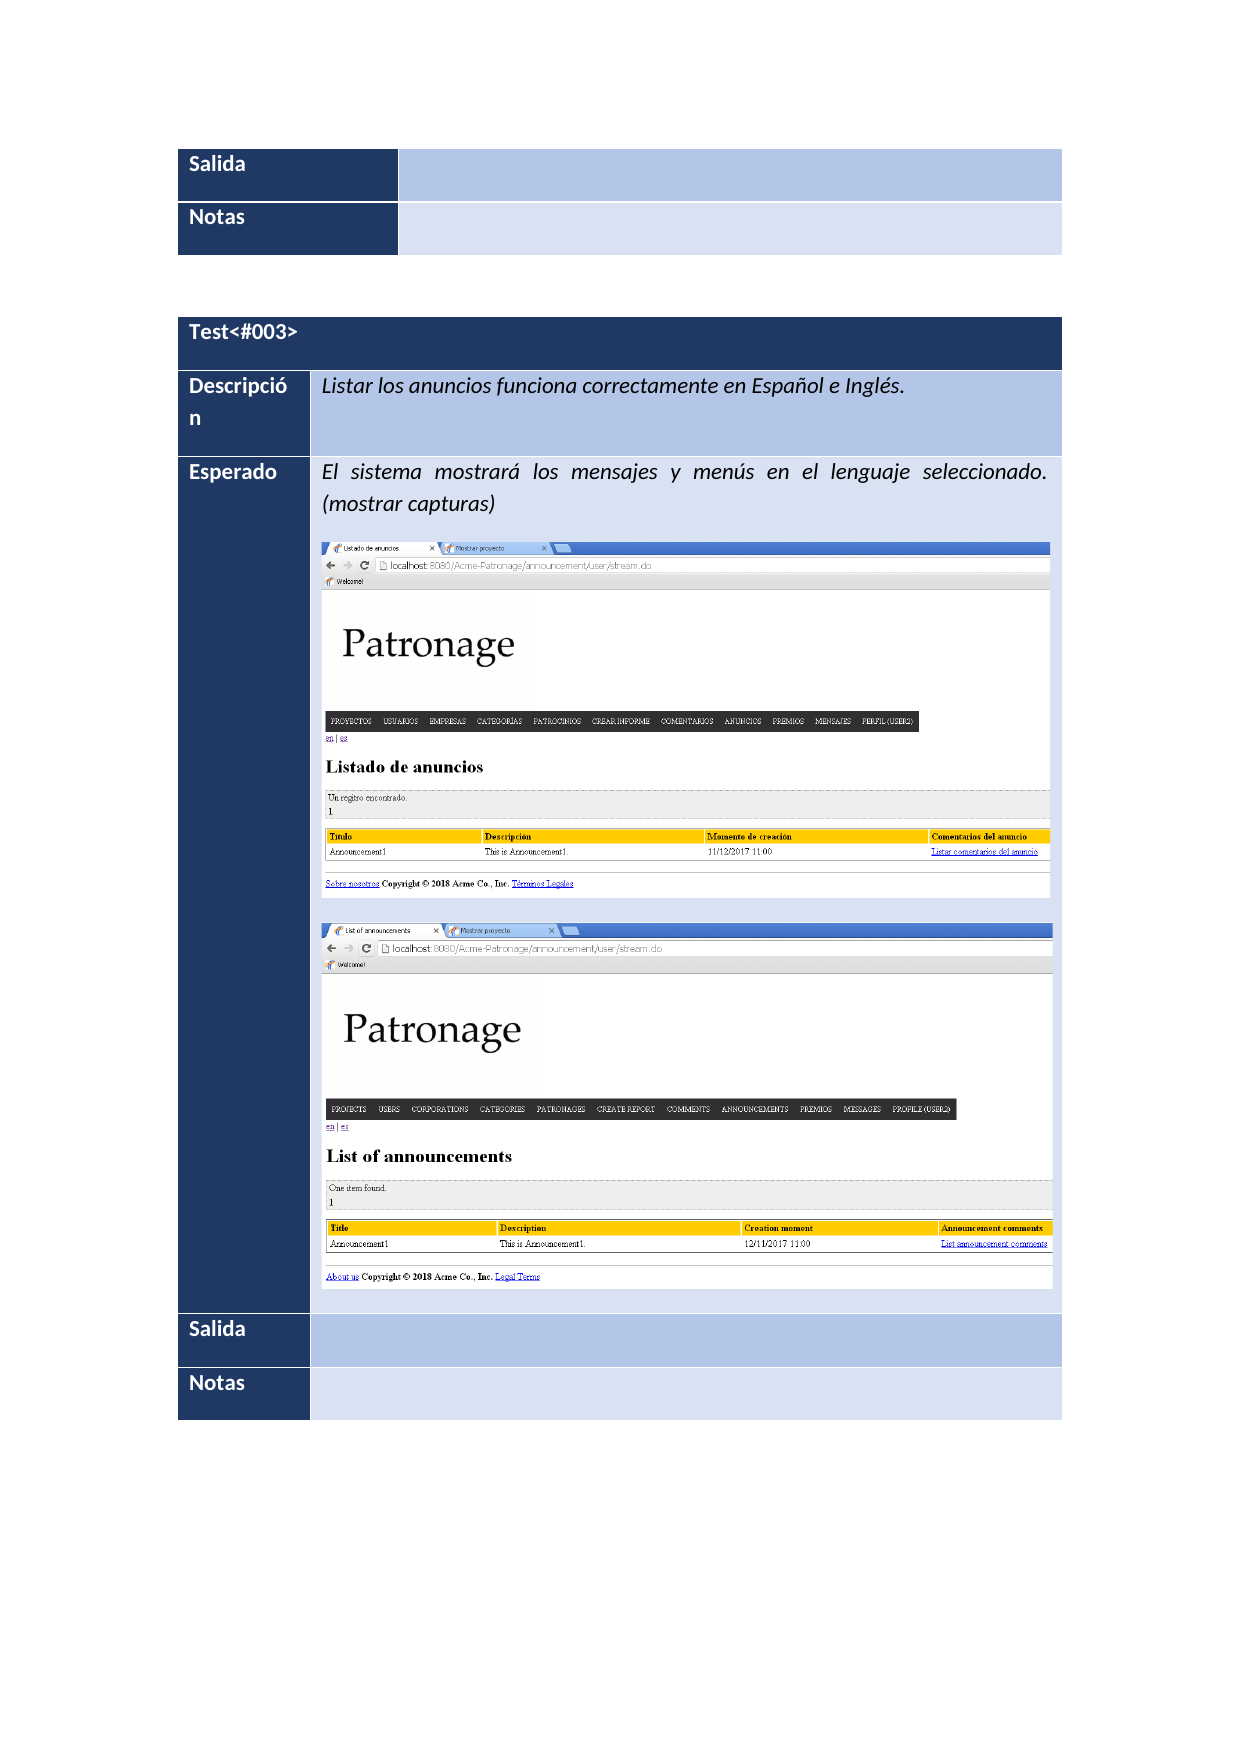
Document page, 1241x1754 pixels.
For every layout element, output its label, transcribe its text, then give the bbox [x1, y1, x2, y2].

table_cell Listar los anuncios funciona correctamente en Español e Inglés. [311, 371, 1062, 456]
table_cell Notas [178, 203, 398, 255]
table_cell Notas [178, 1368, 310, 1420]
table_cell [399, 149, 1062, 201]
table_cell [311, 1314, 1062, 1367]
table_cell Salida [178, 149, 398, 201]
table_cell [311, 1368, 1062, 1420]
picture [321, 922, 1053, 1289]
table_cell Salida [178, 1314, 310, 1367]
table_cell Descripción [178, 371, 310, 456]
picture [321, 542, 1050, 898]
table_cell Esperado [178, 457, 310, 1313]
table_header Test<#003> [178, 317, 1062, 370]
table_cell El sistema mostrará los mensajes y menús en el lenguaje seleccionado. (mostrar capturas) [311, 457, 1062, 1313]
table_cell [399, 203, 1062, 255]
